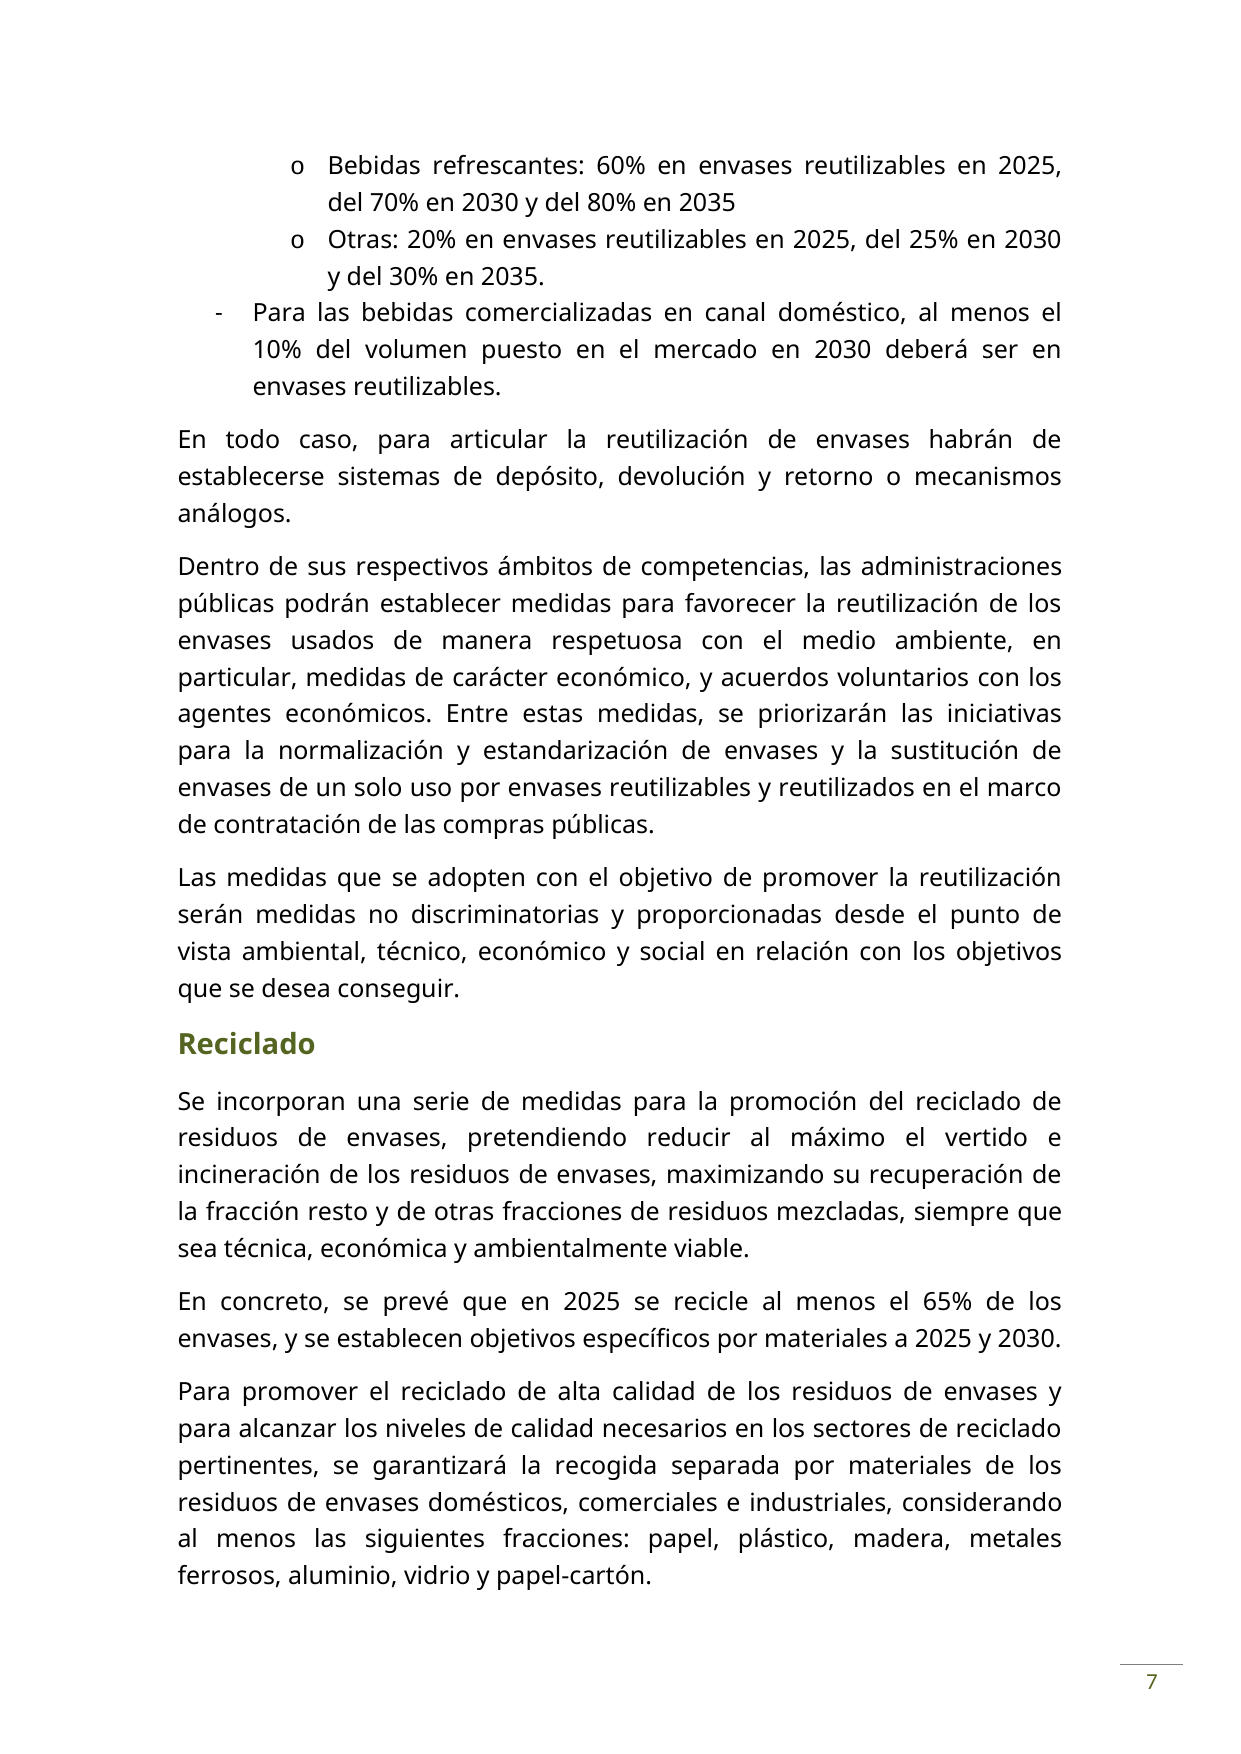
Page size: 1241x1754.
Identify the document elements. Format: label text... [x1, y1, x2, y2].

list Bebidas refrescantes: 60% en envases reutilizables en 2025, del 70% en 2030 y del 80% en 2035 [290, 148, 1063, 219]
text Las medidas que se adopten con el objetivo de promover la reutilización serán medidas no discriminatorias y proporcionadas desde el punto de vista ambiental, técnico, económico y social en relación con los objetivos que se desea conseguir. [177, 860, 1063, 1004]
text En todo caso, para articular la reutilización de envases habrán de establecerse sistemas de depósito, devolución y retorno o mecanismos análogos. [177, 422, 1063, 530]
list Para las bebidas comercializadas en canal doméstico, al menos el 10% del volumen puesto en el mercado en 2030 deberá ser en envases reutilizables. [215, 295, 1063, 403]
text Para promover el reciclado de alta calidad de los residuos de envases y para alcanzar los niveles de calidad necesarios en los sectores de reciclado pertinentes, se garantizará la recogida separada por materiales de los residuos de envases domésticos, comerciales e industriales, considerando al menos las siguientes fracciones: papel, plástico, madera, metales ferrosos, aluminio, vidrio y papel-cartón. [177, 1374, 1063, 1592]
text Se incorporan una serie de medidas para la promoción del reciclado de residuos de envases, pretendiendo reducir al máximo el vertido e incineración de los residuos de envases, maximizando su recuperación de la fracción resto y de otras fracciones de residuos mezcladas, siempre que sea técnica, económica y ambientalmente viable. [177, 1083, 1063, 1264]
text Dentro de sus respectivos ámbitos de competencias, las administraciones públicas podrán establecer medidas para favorecer la reutilización de los envases usados de manera respetuosa con el medio ambiente, en particular, medidas de carácter económico, y acuerdos voluntarios con los agentes económicos. Entre estas medidas, se priorizarán las iniciativas para la normalización y estandarización de envases y la sustitución de envases de un solo uso por envases reutilizables y reutilizados en el marco de contratación de las compras públicas. [177, 549, 1063, 841]
text Reciclado [177, 1024, 1063, 1063]
list Otras: 20% en envases reutilizables en 2025, del 25% en 2030 y del 30% en 2035. [290, 221, 1063, 292]
text En concreto, se prevé que en 2025 se recicle al menos el 65% de los envases, y se establecen objetivos específicos por materiales a 2025 y 2030. [177, 1284, 1063, 1354]
